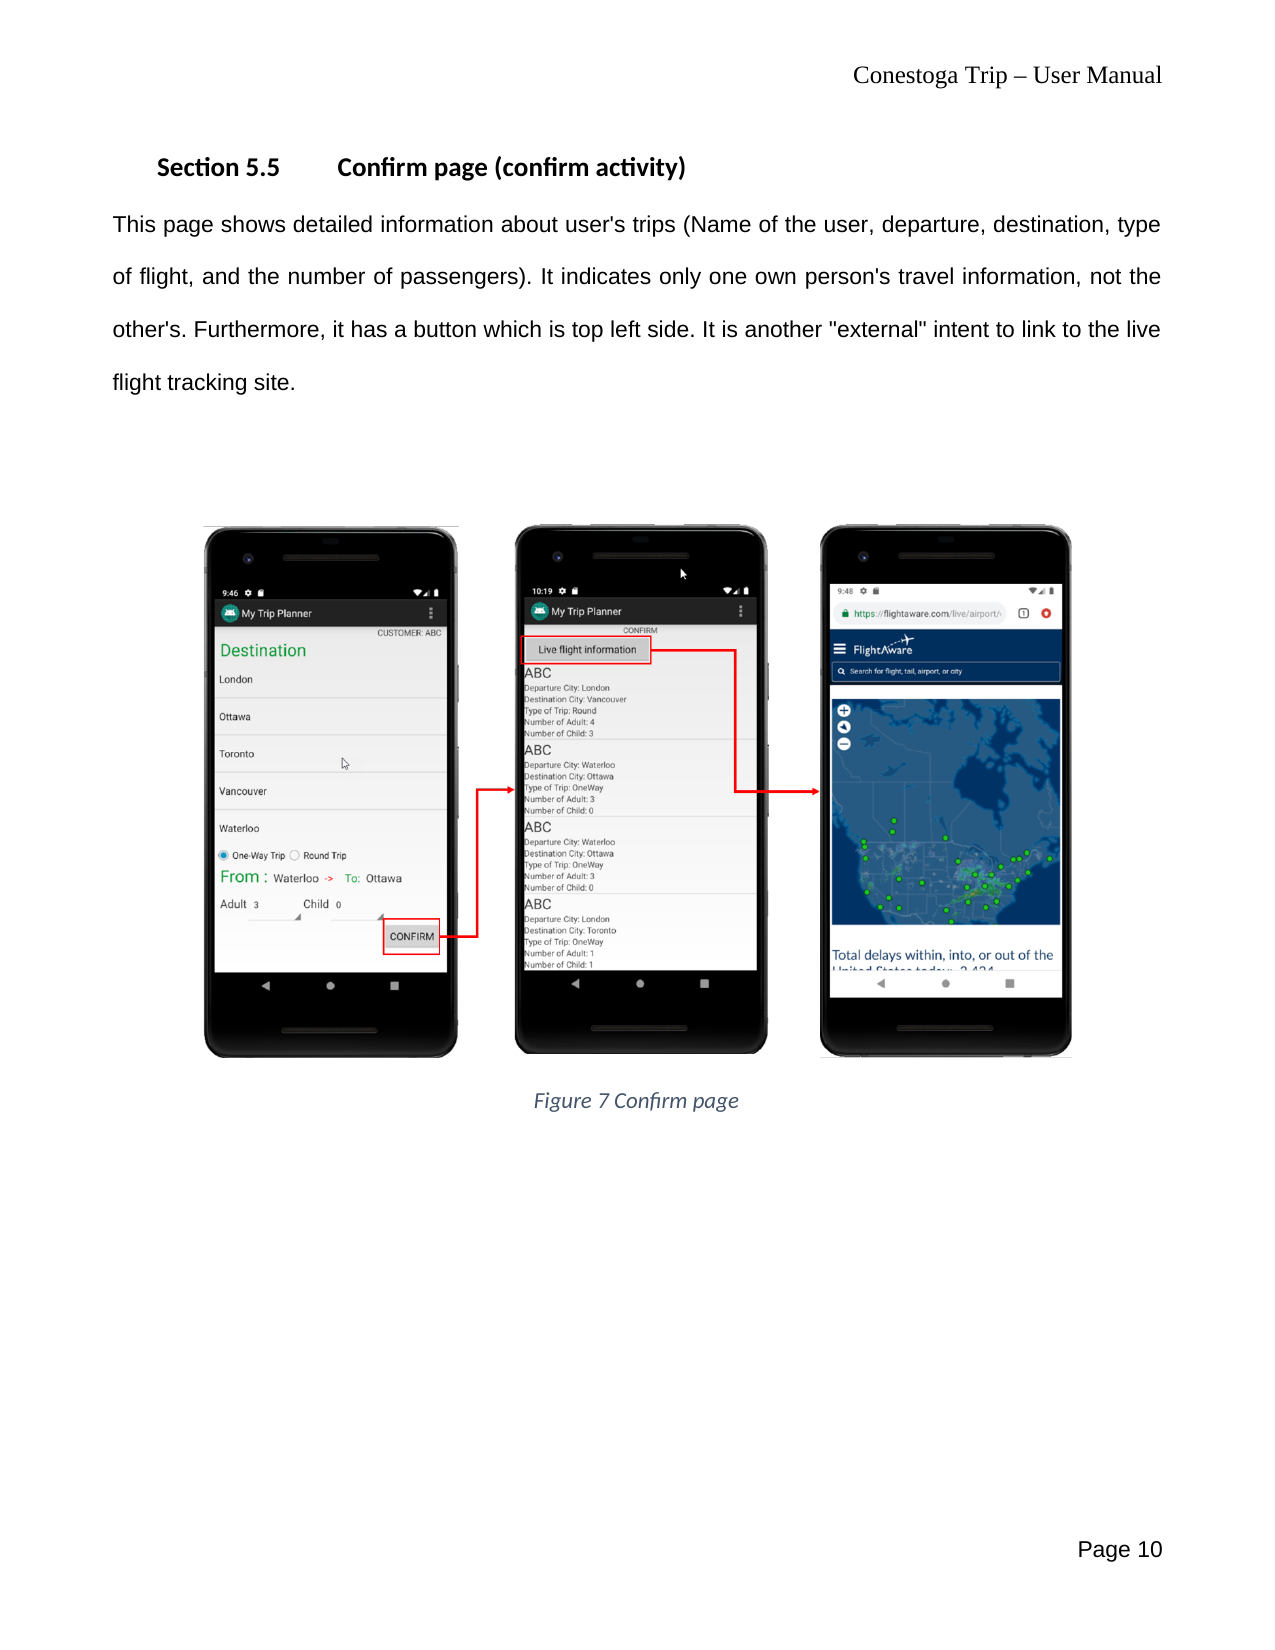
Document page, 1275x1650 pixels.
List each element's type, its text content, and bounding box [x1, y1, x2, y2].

text Figure 7 Confirm page [112, 1086, 1162, 1114]
subtitle Confirm page (confirm activity) [157, 150, 1162, 183]
text This page shows detailed information about user's trips (Name of the user, departure, destination, type of flight, and the number of passengers). It indicates only one own person's travel information, not the other's. Furthermore, it has a button which is top left side. It is another "external" intent to link to the live flight tracking site. [112, 211, 1162, 395]
picture [203, 524, 1072, 1058]
